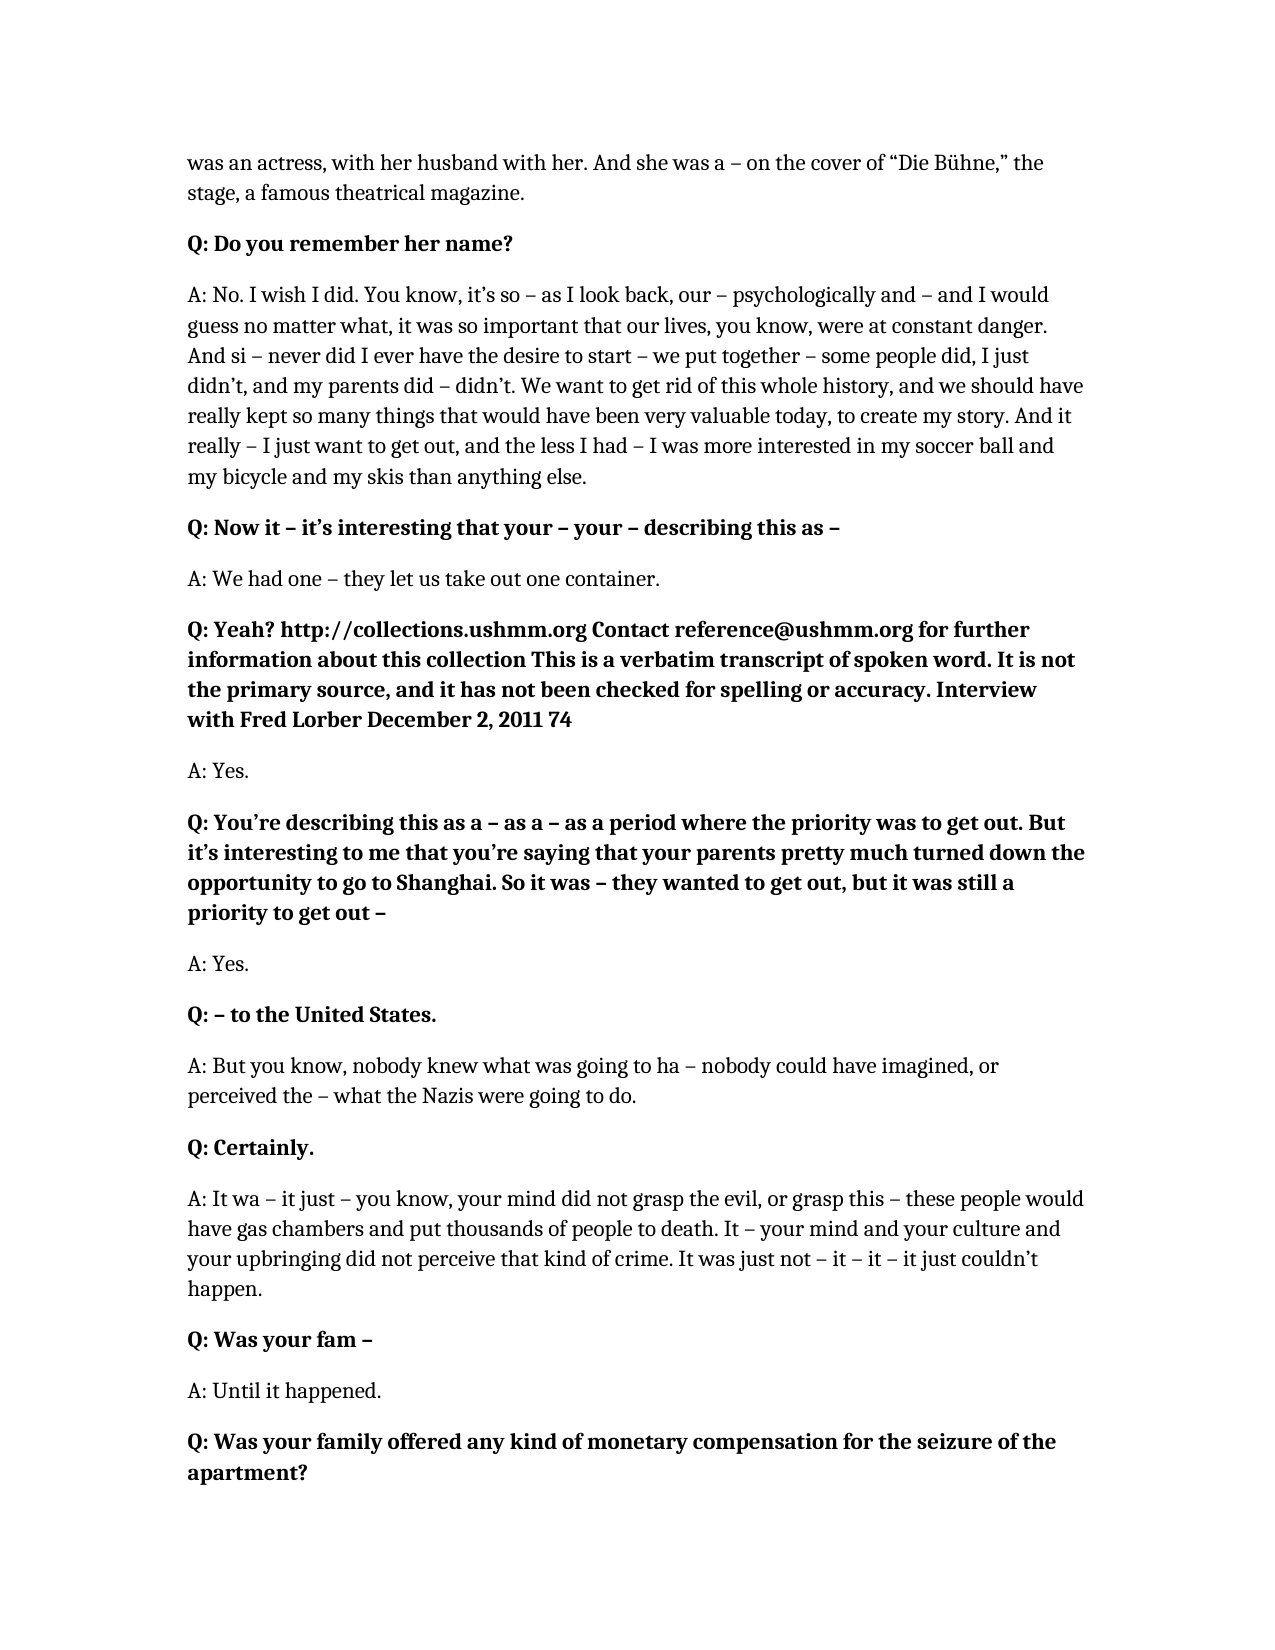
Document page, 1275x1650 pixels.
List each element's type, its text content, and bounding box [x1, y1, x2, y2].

text A: Yes. [187, 951, 1087, 977]
text Q: You’re describing this as a – as a – as a period where the priority was to get out. But it’s interesting to me that you’re saying that your parents pretty much turned down the opportunity to go to Shanghai. So it was – they wanted to get out, but it was still a priority to get out – [187, 809, 1087, 926]
text Q: Certainly. [187, 1134, 1087, 1161]
text A: Yes. [187, 758, 1087, 785]
text Q: Was your family offered any kind of monetary compensation for the seizure of the apartment? [187, 1429, 1087, 1486]
text A: We had one – they let us take out one container. [187, 566, 1087, 592]
text A: But you know, nobody knew what was going to ha – nobody could have imagined, or perceived the – what the Nazis were going to do. [187, 1053, 1087, 1110]
text Q: Now it – it’s interesting that your – your – describing this as – [187, 514, 1087, 541]
text A: Until it happened. [187, 1378, 1087, 1404]
text A: No. I wish I did. You know, it’s so – as I look back, our – psychologically and – and I would guess no matter what, it was so important that our lives, you know, were at constant danger. And si – never did I ever have the desire to start – we put together – some people did, I just didn’t, and my parents did – didn’t. We want to get rid of this whole history, and we should have really kept so many things that would have been very valuable today, to create my story. And it really – I just want to get out, and the less I had – I was more interested in my soccer ball and my bicycle and my skis than anything else. [187, 282, 1087, 490]
text Q: Yeah? http://collections.ushmm.org Contact reference@ushmm.org for further information about this collection This is a verbatim transcript of spoken word. It is not the primary source, and it has not been checked for spelling or accuracy. Interview with Fred Lorber December 2, 2011 74 [187, 617, 1087, 734]
text Q: – to the United States. [187, 1002, 1087, 1028]
text A: It wa – it just – you know, your mind did not grasp the evil, or grasp this – these people would have gas chambers and put thousands of people to death. It – your mind and your culture and your upbringing did not perceive that kind of crime. It was just not – it – it – it just couldn’t happen. [187, 1185, 1087, 1302]
text Q: Do you remember her name? [187, 231, 1087, 258]
text Q: Was your fam – [187, 1327, 1087, 1353]
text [187, 150, 1087, 207]
